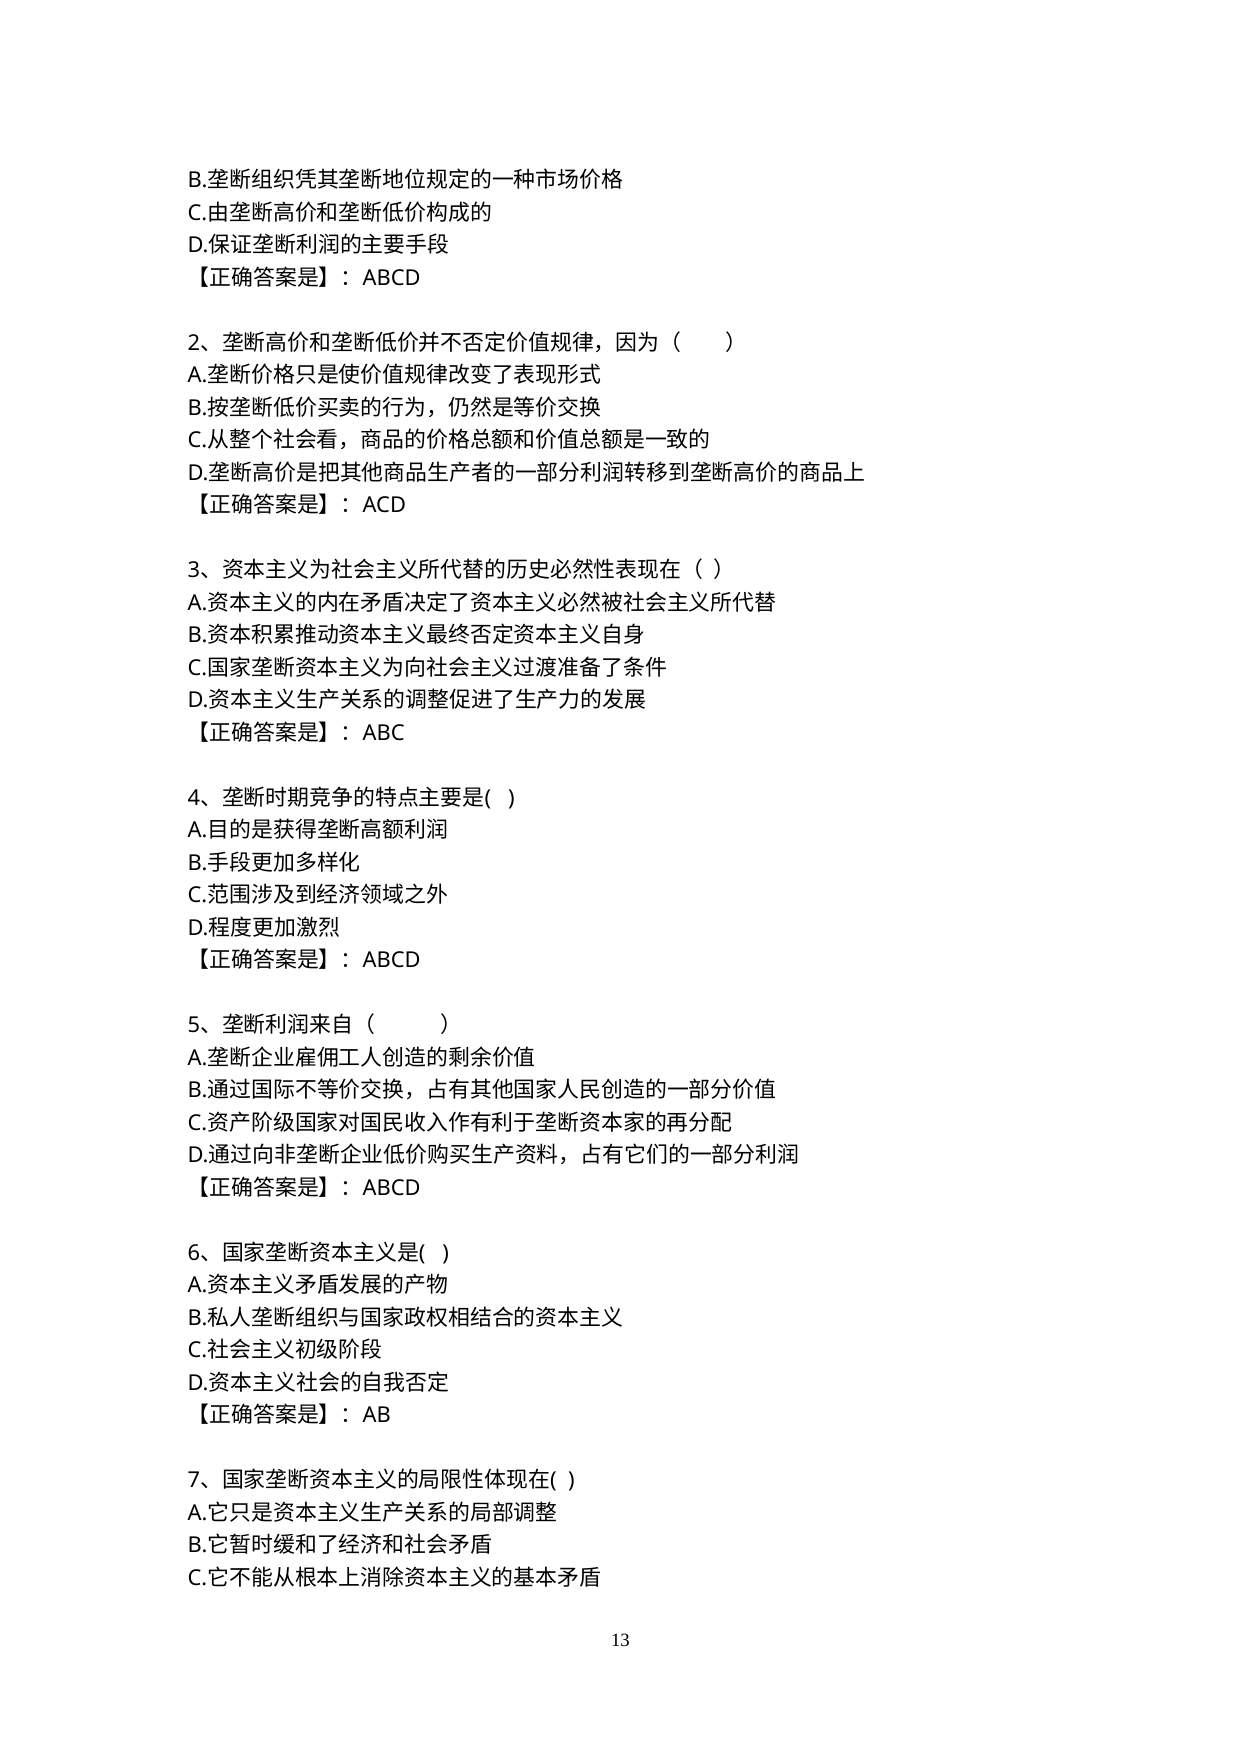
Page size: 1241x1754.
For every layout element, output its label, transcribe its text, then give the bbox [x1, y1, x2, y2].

text B.垄断组织凭其垄断地位规定的一种市场价格 [187, 162, 1053, 194]
text 【正确答案是】：ABCD [187, 259, 1053, 292]
text C.它不能从根本上消除资本主义的基本矛盾 [187, 1559, 1053, 1592]
text 7、国家垄断资本主义的局限性体现在( ) [187, 1462, 1053, 1494]
text B.它暂时缓和了经济和社会矛盾 [187, 1527, 1053, 1559]
text 【正确答案是】：ACD [187, 487, 1053, 519]
text B.私人垄断组织与国家政权相结合的资本主义 [187, 1299, 1053, 1332]
text B.按垄断低价买卖的行为，仍然是等价交换 [187, 389, 1053, 422]
text A.它只是资本主义生产关系的局部调整 [187, 1494, 1053, 1527]
text D.通过向非垄断企业低价购买生产资料，占有它们的一部分利润 [187, 1137, 1053, 1169]
text 【正确答案是】：ABCD [187, 942, 1053, 974]
text D.资本主义社会的自我否定 [187, 1364, 1053, 1397]
text C.从整个社会看，商品的价格总额和价值总额是一致的 [187, 422, 1053, 454]
text 【正确答案是】：AB [187, 1397, 1053, 1429]
text B.通过国际不等价交换，占有其他国家人民创造的一部分价值 [187, 1072, 1053, 1104]
text 3、资本主义为社会主义所代替的历史必然性表现在（ ） [187, 552, 1053, 584]
text A.垄断企业雇佣工人创造的剩余价值 [187, 1039, 1053, 1072]
text D.垄断高价是把其他商品生产者的一部分利润转移到垄断高价的商品上 [187, 454, 1053, 487]
text B.手段更加多样化 [187, 844, 1053, 877]
text C.资产阶级国家对国民收入作有利于垄断资本家的再分配 [187, 1104, 1053, 1137]
text A.垄断价格只是使价值规律改变了表现形式 [187, 357, 1053, 389]
text C.国家垄断资本主义为向社会主义过渡准备了条件 [187, 649, 1053, 682]
text D.保证垄断利润的主要手段 [187, 227, 1053, 259]
text C.由垄断高价和垄断低价构成的 [187, 194, 1053, 227]
text 6、国家垄断资本主义是( ) [187, 1234, 1053, 1267]
text A.目的是获得垄断高额利润 [187, 812, 1053, 844]
text C.范围涉及到经济领域之外 [187, 877, 1053, 909]
text 【正确答案是】：ABC [187, 714, 1053, 747]
text A.资本主义矛盾发展的产物 [187, 1267, 1053, 1299]
text 5、垄断利润来自（ ） [187, 1007, 1053, 1039]
text 4、垄断时期竞争的特点主要是( ) [187, 779, 1053, 812]
text A.资本主义的内在矛盾决定了资本主义必然被社会主义所代替 [187, 584, 1053, 617]
text 【正确答案是】：ABCD [187, 1169, 1053, 1202]
text B.资本积累推动资本主义最终否定资本主义自身 [187, 617, 1053, 649]
text D.资本主义生产关系的调整促进了生产力的发展 [187, 682, 1053, 714]
text D.程度更加激烈 [187, 909, 1053, 942]
text 2、垄断高价和垄断低价并不否定价值规律，因为（ ） [187, 324, 1053, 357]
text C.社会主义初级阶段 [187, 1332, 1053, 1364]
